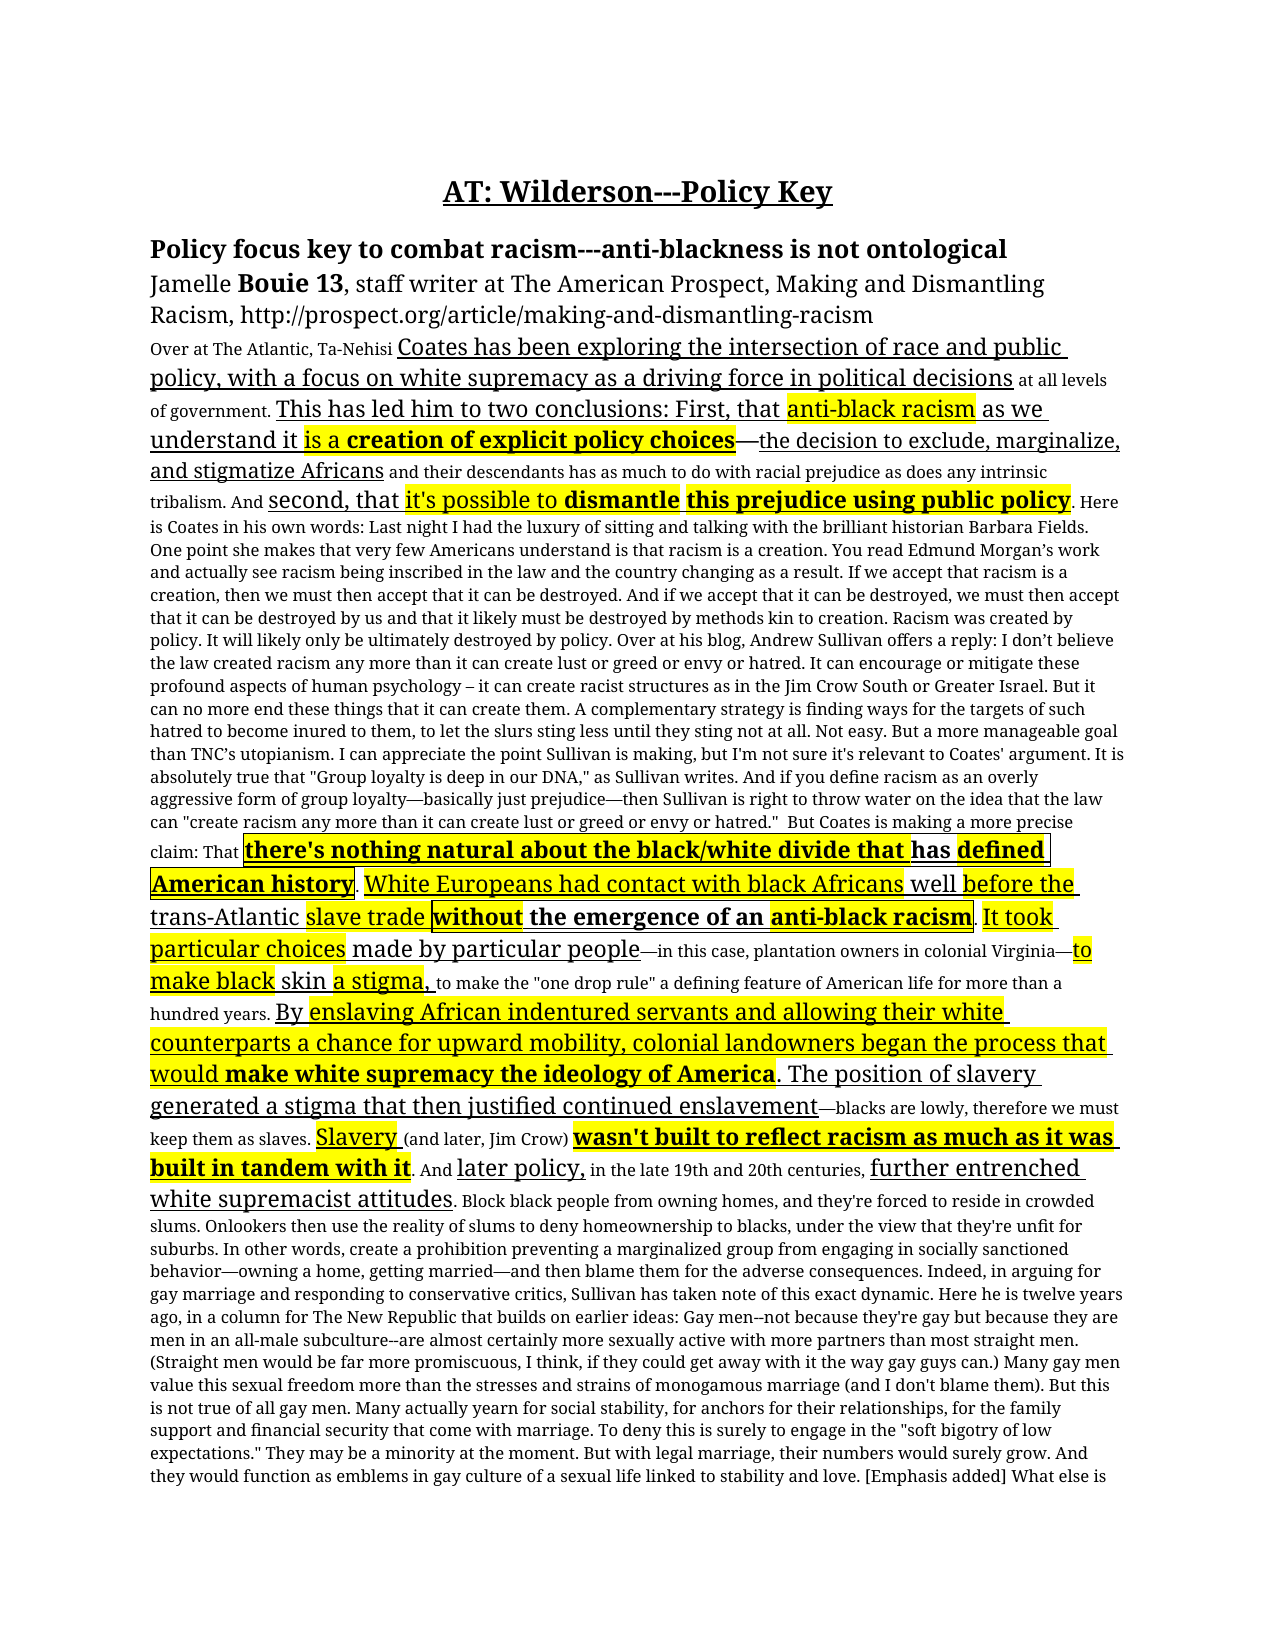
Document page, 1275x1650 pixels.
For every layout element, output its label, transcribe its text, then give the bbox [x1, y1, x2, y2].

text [150, 331, 1125, 1487]
subtitle Policy focus key to combat racism---anti-blackness is not ontological [150, 231, 1125, 265]
text Jamelle Bouie 13, staff writer at The American Prospect, Making and Dismantling Racism, http://prospect.org/article/making-and-dismantling-racism [150, 265, 1125, 331]
subtitle AT: Wilderson---Policy Key [150, 171, 1125, 211]
